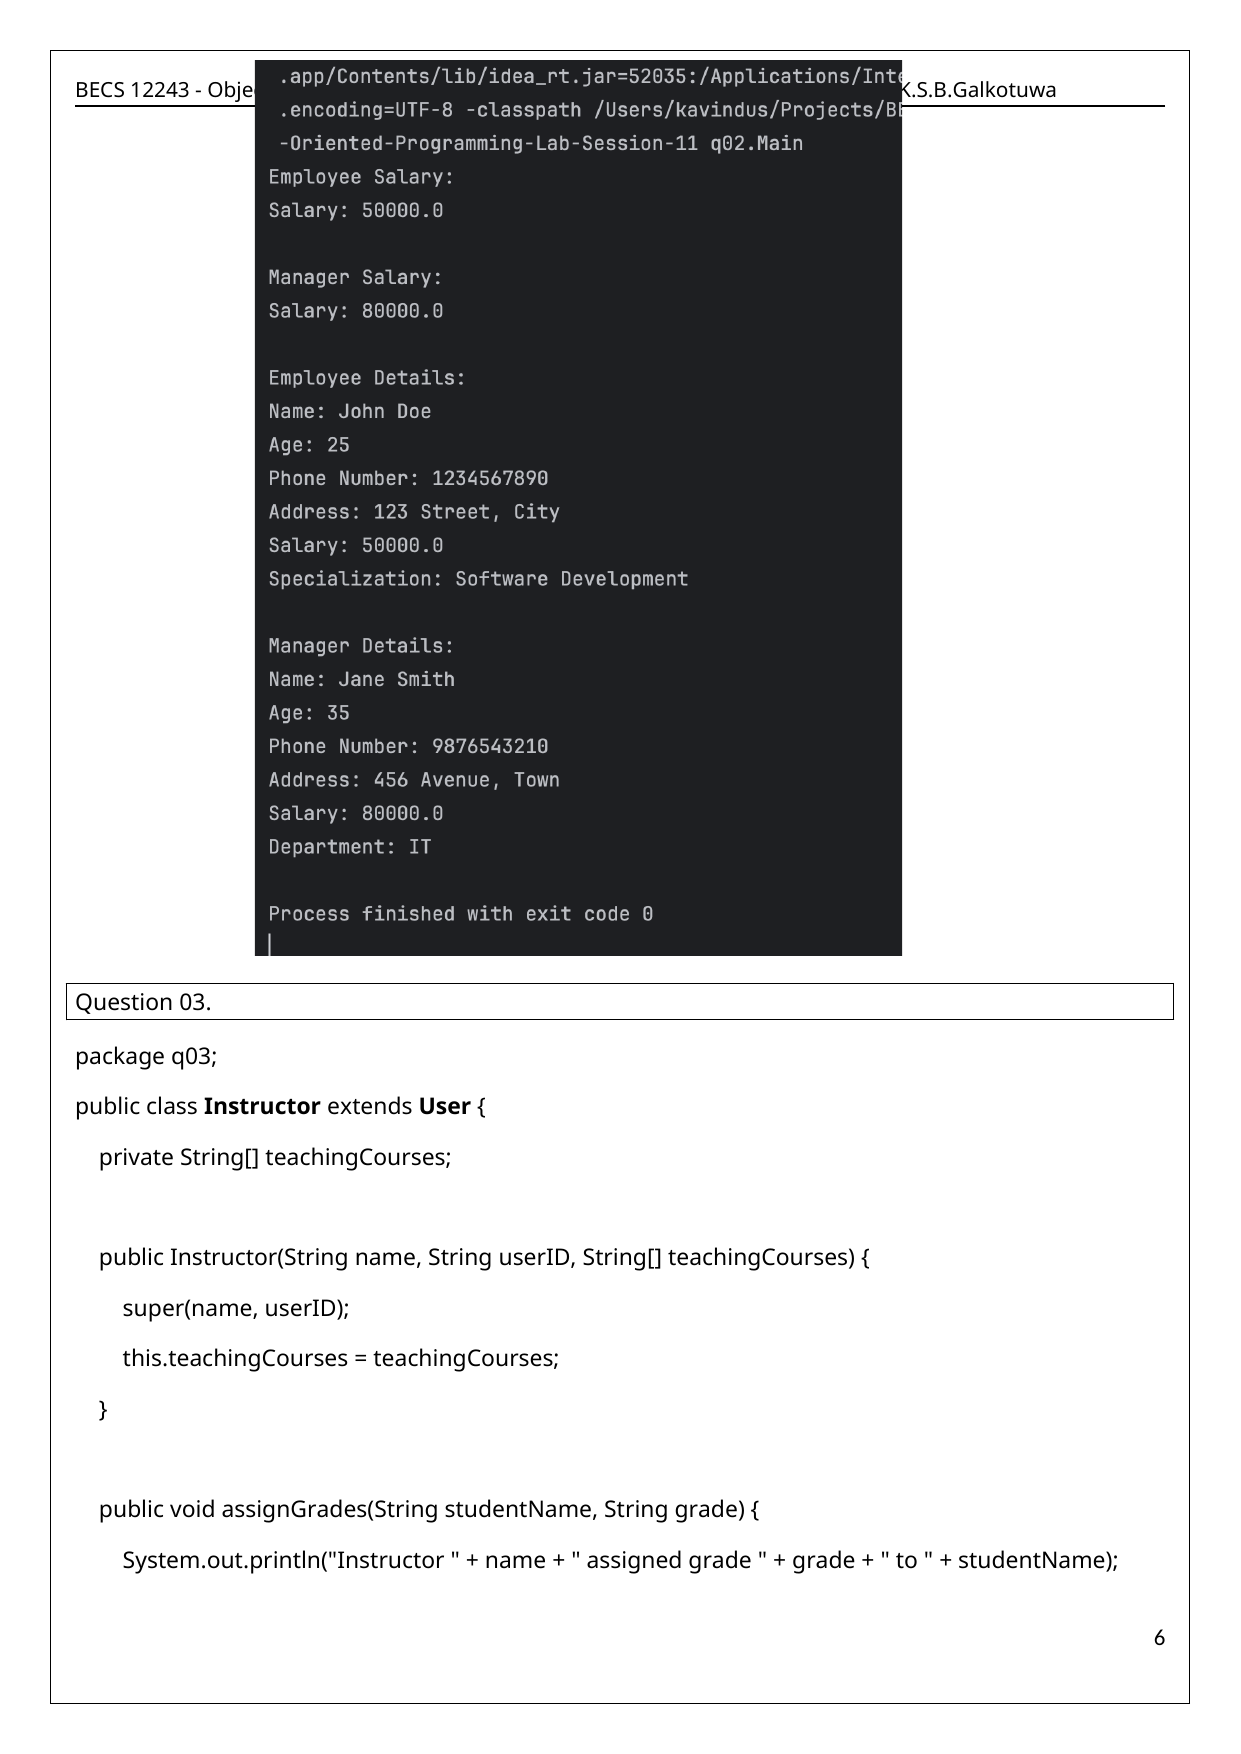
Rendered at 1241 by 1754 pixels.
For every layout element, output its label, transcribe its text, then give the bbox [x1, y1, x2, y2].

text super(name, userID); [75, 1292, 1165, 1323]
text public Instructor(String name, String userID, String[] teachingCourses) { [75, 1241, 1165, 1272]
text } [75, 1392, 1165, 1424]
text public void assignGrades(String studentName, String grade) { [75, 1493, 1165, 1524]
text package q03; [75, 1039, 1165, 1071]
text System.out.println("Instructor " + name + " assigned grade " + grade + " to " + studentName); [75, 1544, 1165, 1575]
text Question 03. [67, 984, 1173, 1019]
text this.teachingCourses = teachingCourses; [75, 1342, 1165, 1373]
text public class Instructor extends User { [75, 1090, 1165, 1121]
picture [253, 60, 902, 953]
text private String[] teachingCourses; [75, 1140, 1165, 1172]
